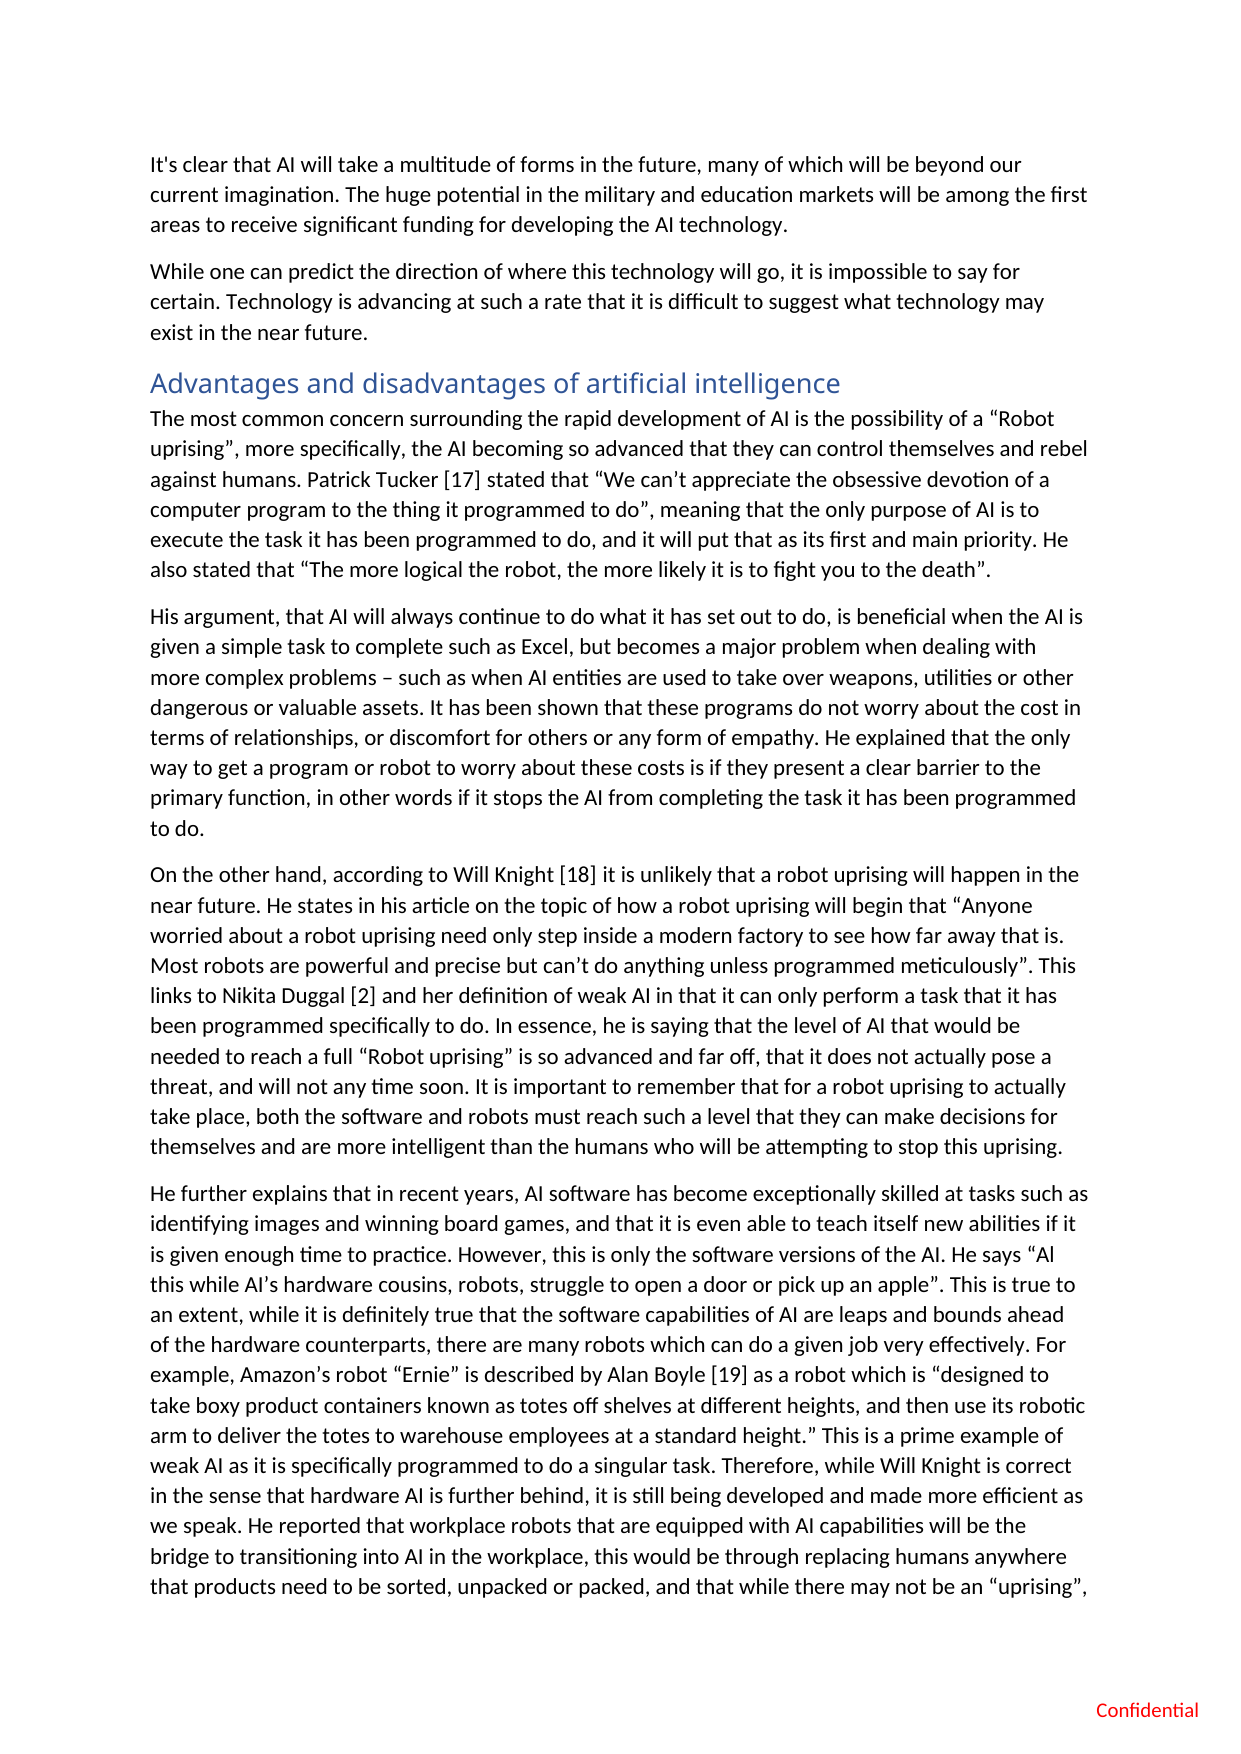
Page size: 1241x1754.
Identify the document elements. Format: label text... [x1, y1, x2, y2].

subtitle Advantages and disadvantages of artificial intelligence [150, 364, 1090, 401]
text It's clear that AI will take a multitude of forms in the future, many of which will be beyond our current imagination. The huge potential in the military and education markets will be among the first areas to receive significant funding for developing the AI technology. [150, 150, 1090, 238]
text While one can predict the direction of where this technology will go, it is impossible to say for certain. Technology is advancing at such a rate that it is difficult to suggest what technology may exist in the near future. [150, 257, 1090, 346]
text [150, 1207, 1090, 1600]
text The most common concern surrounding the rapid development of AI is the possibility of a “Robot uprising”, more specifically, the AI becoming so advanced that they can control themselves and rebel against humans. Patrick Tucker [17] stated that “We can’t appreciate the obsessive devotion of a computer program to the thing it programmed to do”, meaning that the only purpose of AI is to execute the task it has been programmed to do, and it will put that as its first and main priority. He also stated that “The more logical the robot, the more likely it is to fight you to the death”. [150, 404, 1090, 583]
text On the other hand, according to Will Knight [18] it is unlikely that a robot uprising will happen in the near future. He states in his article on the topic of how a robot uprising will begin that “Anyone worried about a robot uprising need only step inside a modern factory to see how far away that is. Most robots are powerful and precise but can’t do anything unless programmed meticulously”. This links to Nikita Duggal [2] and her definition of weak AI in that it can only perform a task that it has been programmed specifically to do. In essence, he is saying that the level of AI that would be needed to reach a full “Robot uprising” is so advanced and far off, that it does not actually pose a threat, and will not any time soon. It is important to remember that for a robot uprising to actually take place, both the software and robots must reach such a level that they can make decisions for themselves and are more intelligent than the humans who will be attempting to stop this uprising. [150, 861, 1090, 1161]
text His argument, that AI will always continue to do what it has set out to do, is beneficial when the AI is given a simple task to complete such as Excel, but becomes a major problem when dealing with more complex problems – such as when AI entities are used to take over weapons, utilities or other dangerous or valuable assets. It has been shown that these programs do not worry about the cost in terms of relationships, or discomfort for others or any form of empathy. He explained that the only way to get a program or robot to worry about these costs is if they present a clear barrier to the primary function, in other words if it stops the AI from completing the task it has been programmed to do. [150, 602, 1090, 842]
